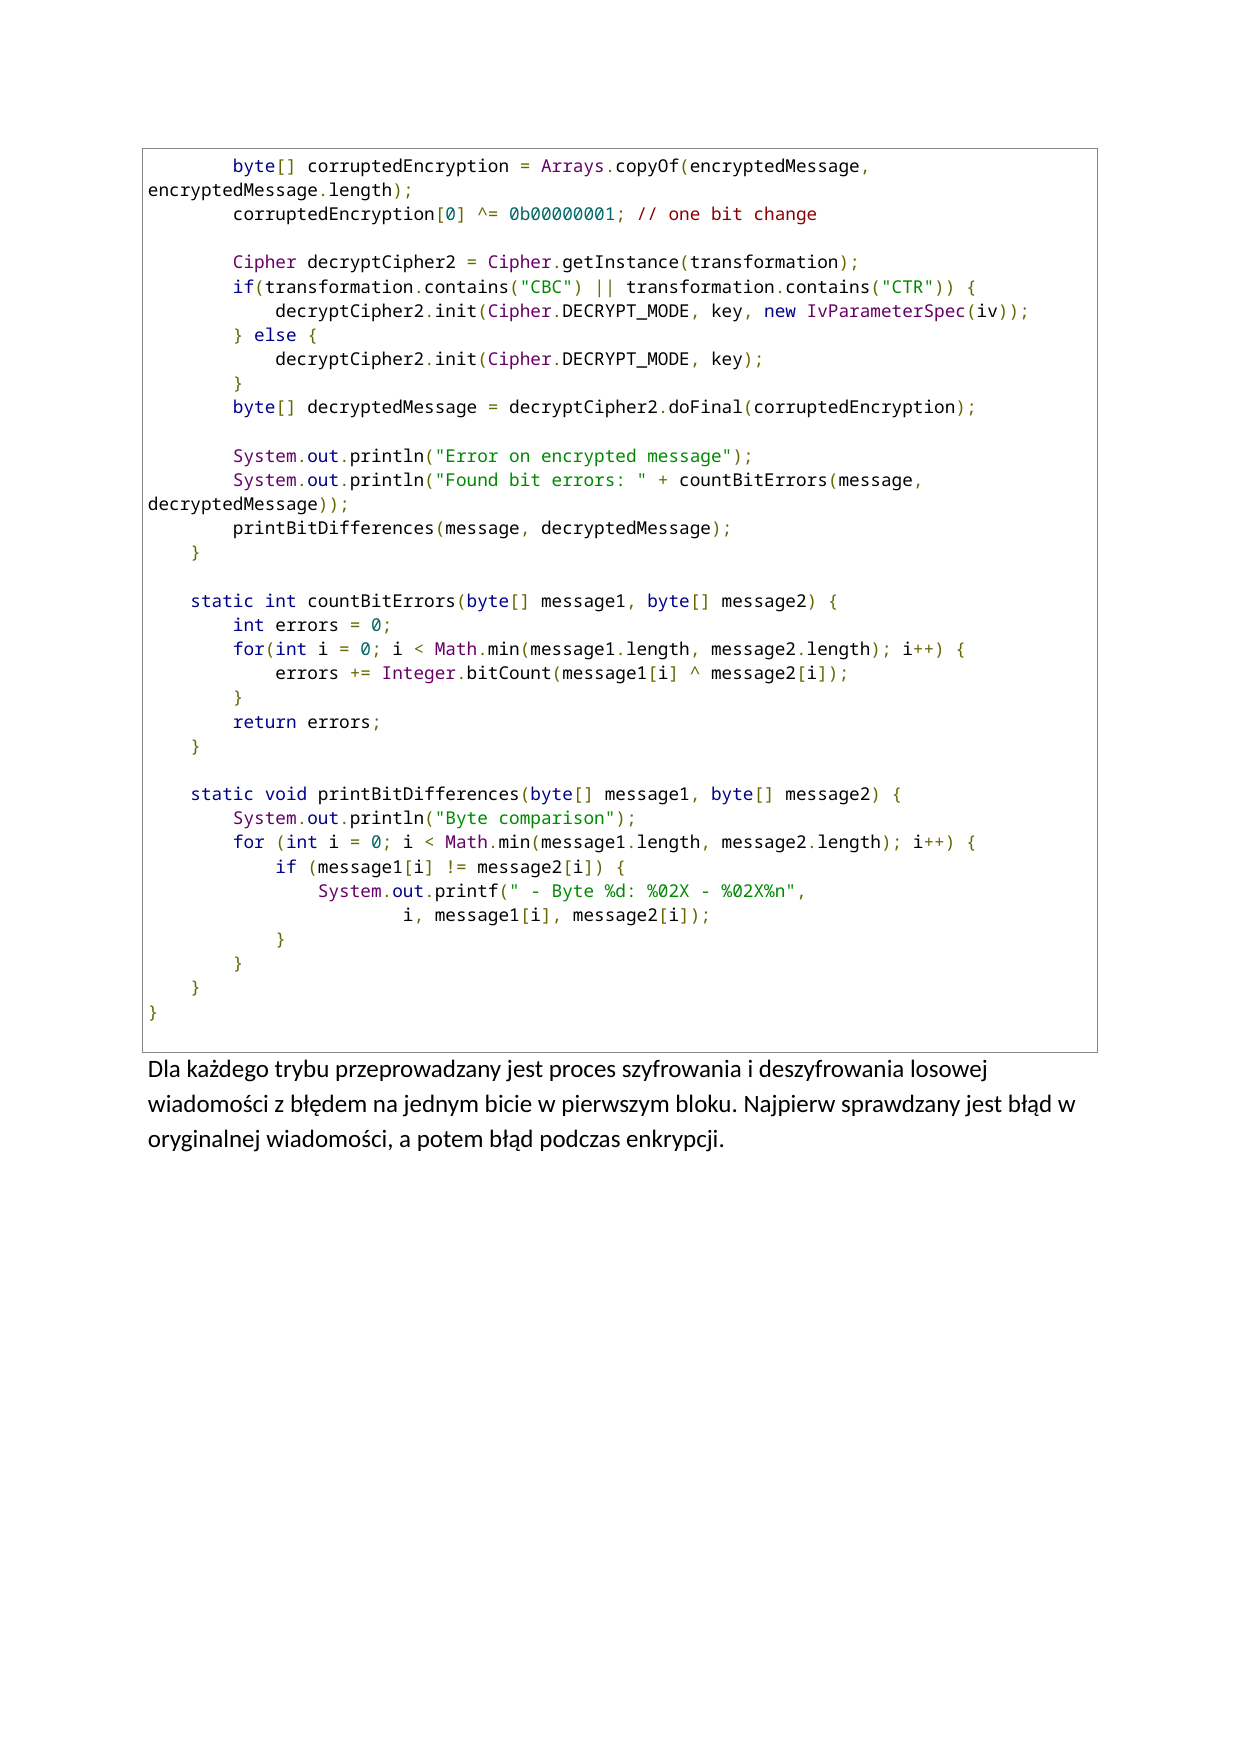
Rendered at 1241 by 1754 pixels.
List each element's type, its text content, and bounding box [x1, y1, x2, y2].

text byte[] decryptedMessage = decryptCipher2.doFinal(corruptedEncryption); [148, 395, 1093, 419]
text for(int i = 0; i < Math.min(message1.length, message2.length); i++) { [148, 637, 1093, 661]
text corruptedEncryption[0] ^= 0b00000001; // one bit change [148, 202, 1093, 226]
text int errors = 0; [148, 612, 1093, 637]
text } [148, 999, 1093, 1023]
text static void printBitDifferences(byte[] message1, byte[] message2) { [148, 782, 1093, 806]
text i, message1[i], message2[i]); [148, 902, 1093, 927]
text Cipher decryptCipher2 = Cipher.getInstance(transformation); [148, 250, 1093, 274]
text decryptCipher2.init(Cipher.DECRYPT_MODE, key, new IvParameterSpec(iv)); [148, 298, 1093, 322]
text return errors; [148, 709, 1093, 733]
text System.out.println("Byte comparison"); [148, 806, 1093, 830]
text System.out.printf(" - Byte %d: %02X - %02X%n", [148, 878, 1093, 902]
text static int countBitErrors(byte[] message1, byte[] message2) { [148, 588, 1093, 612]
text if (message1[i] != message2[i]) { [148, 854, 1093, 878]
text Dla każdego trybu przeprowadzany jest proces szyfrowania i deszyfrowania losowej wiadomości z błędem na jednym bicie w pierwszym bloku. Najpierw sprawdzany jest błąd w oryginalnej wiadomości, a potem błąd podczas enkrypcji. [148, 1053, 1093, 1154]
text } [148, 927, 1093, 951]
text decryptCipher2.init(Cipher.DECRYPT_MODE, key); [148, 347, 1093, 371]
text printBitDifferences(message, decryptedMessage); [148, 516, 1093, 540]
text for (int i = 0; i < Math.min(message1.length, message2.length); i++) { [148, 830, 1093, 854]
text } [148, 371, 1093, 395]
text errors += Integer.bitCount(message1[i] ^ message2[i]); [148, 661, 1093, 685]
text } [148, 951, 1093, 975]
text System.out.println("Error on encrypted message"); [148, 443, 1093, 467]
text } [148, 733, 1093, 757]
text if(transformation.contains("CBC") || transformation.contains("CTR")) { [148, 274, 1093, 298]
text } [148, 685, 1093, 709]
text System.out.println("Found bit errors: " + countBitErrors(message, decryptedMessage)); [148, 467, 1093, 516]
text } [148, 975, 1093, 999]
text } else { [148, 322, 1093, 347]
text byte[] corruptedEncryption = Arrays.copyOf(encryptedMessage, encryptedMessage.length); [143, 149, 1097, 202]
text } [148, 540, 1093, 564]
